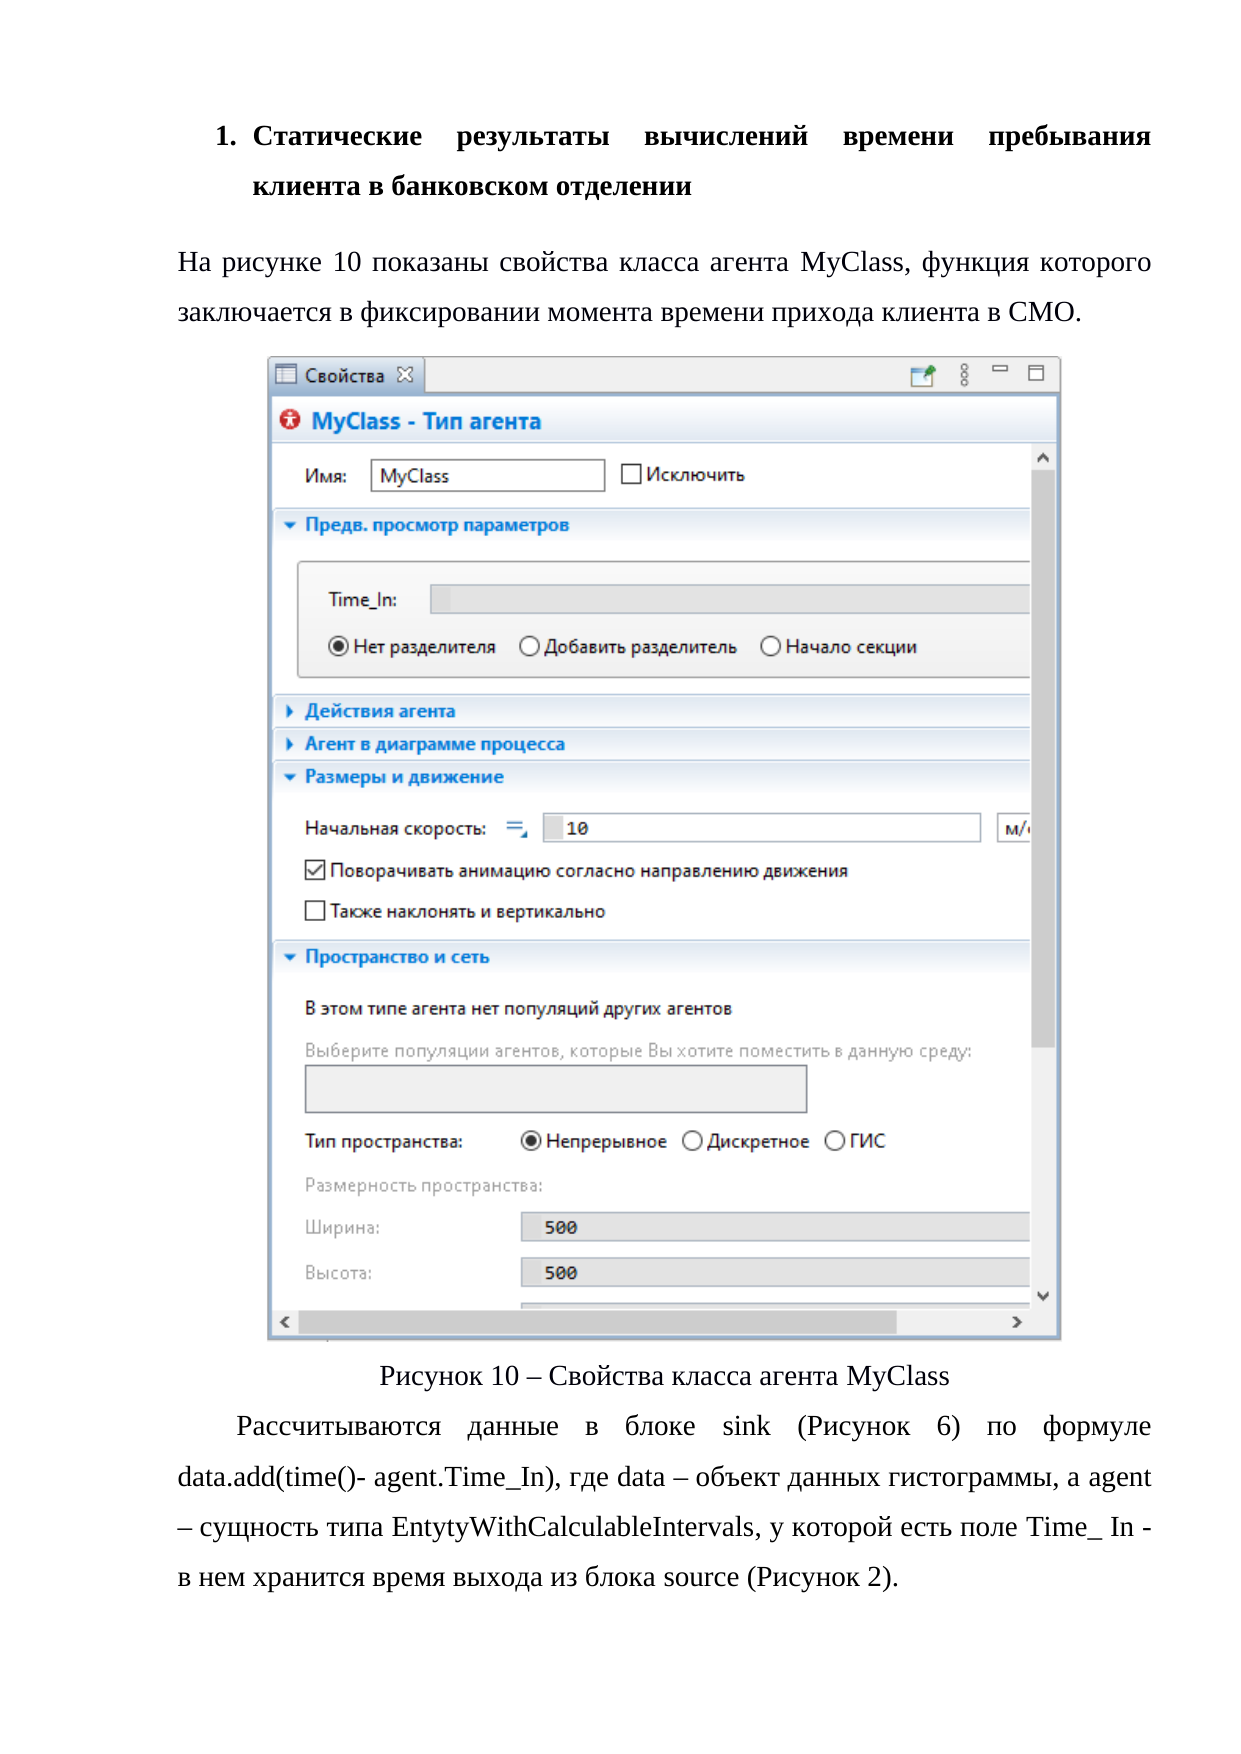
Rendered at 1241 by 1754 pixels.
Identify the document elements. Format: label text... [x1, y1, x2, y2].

text На рисунке 10 показаны свойства класса агента MyClass, функция которого заключается в фиксировании момента времени прихода клиента в СМО. [177, 244, 1152, 328]
subtitle Статические результаты вычислений времени пребывания клиента в банковском отделении [215, 118, 1152, 202]
picture [266, 356, 1063, 1342]
text Рассчитываются данные в блоке sink (Рисунок 6) по формуле data.add(time()- agent.Time_In), где data – объект данных гистограммы, а agent – сущность типа EntytyWithCalculableIntervals, у которой есть поле Time_ In - в нем хранится время выхода из блока source (Рисунок 2). [177, 1408, 1152, 1593]
